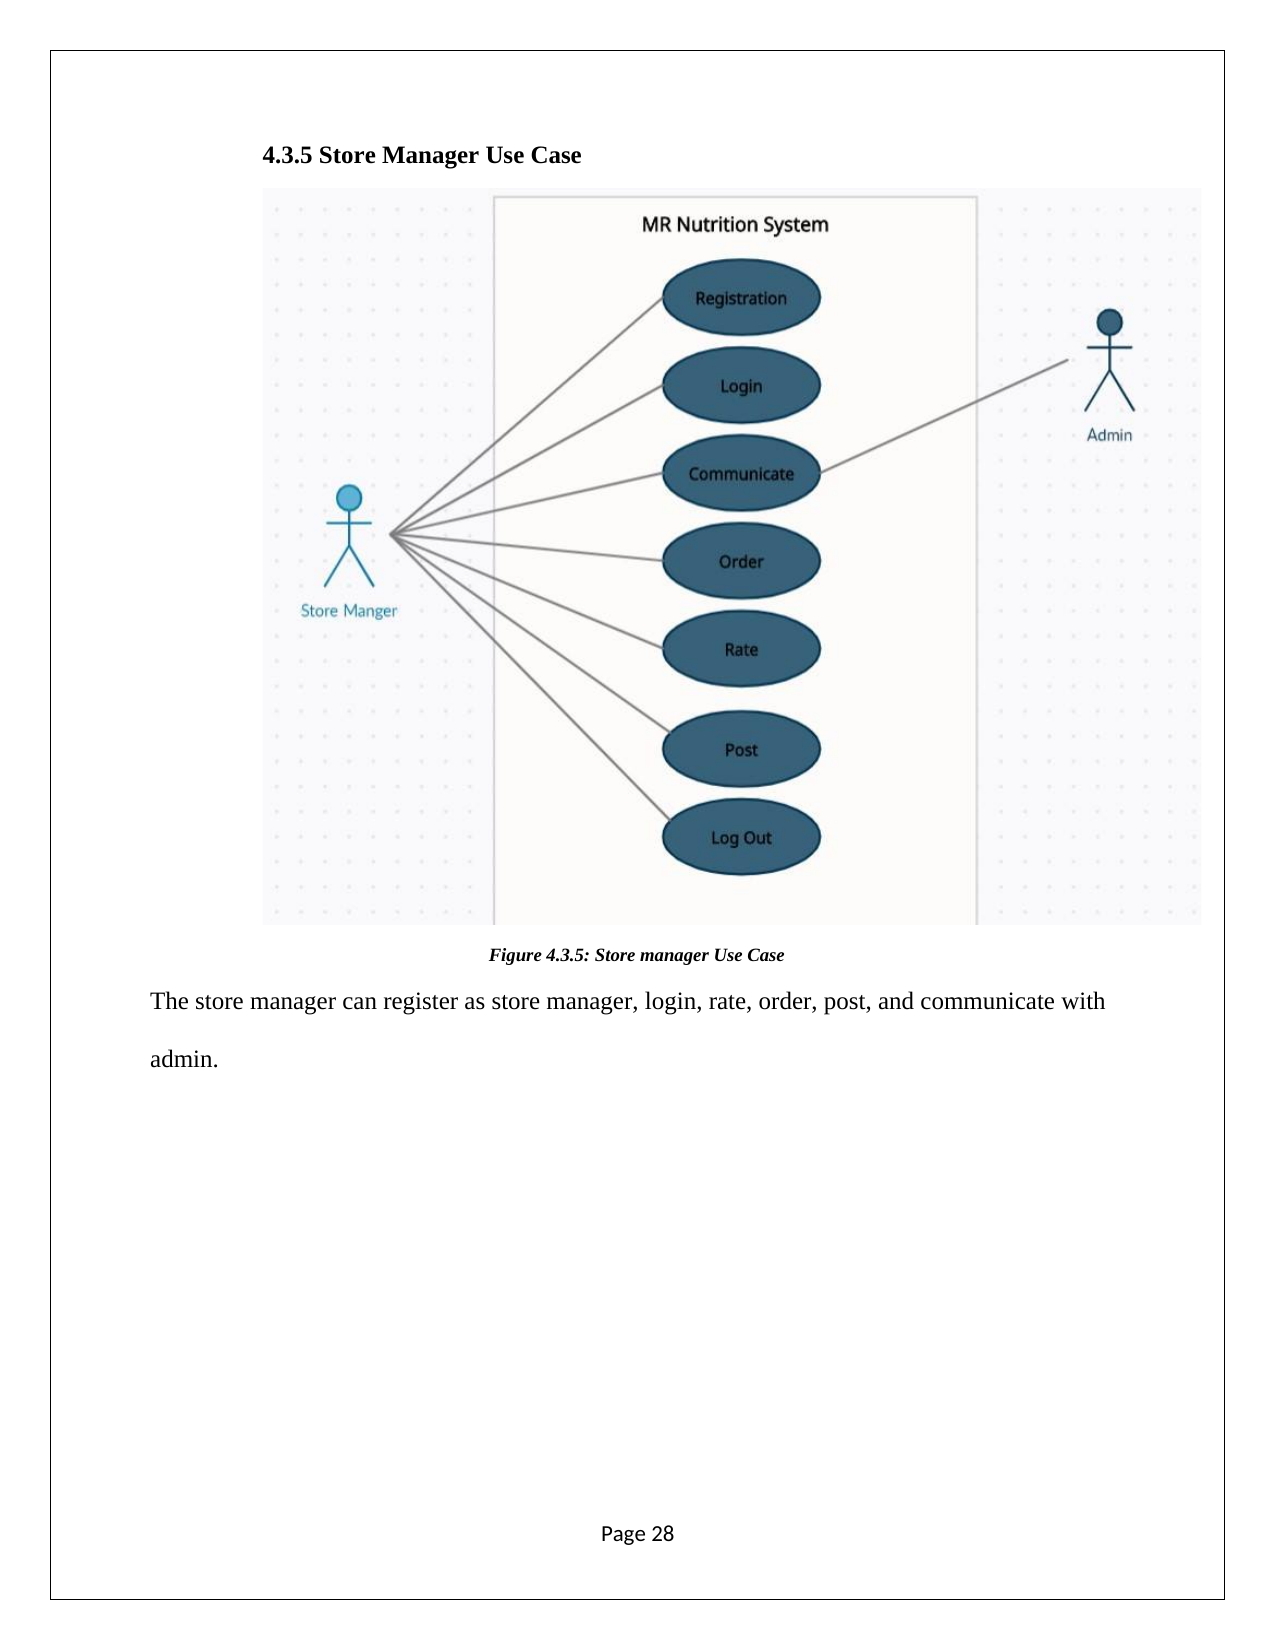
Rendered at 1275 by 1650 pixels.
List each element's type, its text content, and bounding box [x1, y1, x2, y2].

text The store manager can register as store manager, login, rate, order, post, and communicate with admin. [150, 986, 1125, 1072]
picture [262, 188, 1202, 925]
text Figure 4.3.5: Store manager Use Case [150, 944, 1125, 965]
text 4.3.5 Store Manager Use Case [150, 141, 1125, 169]
